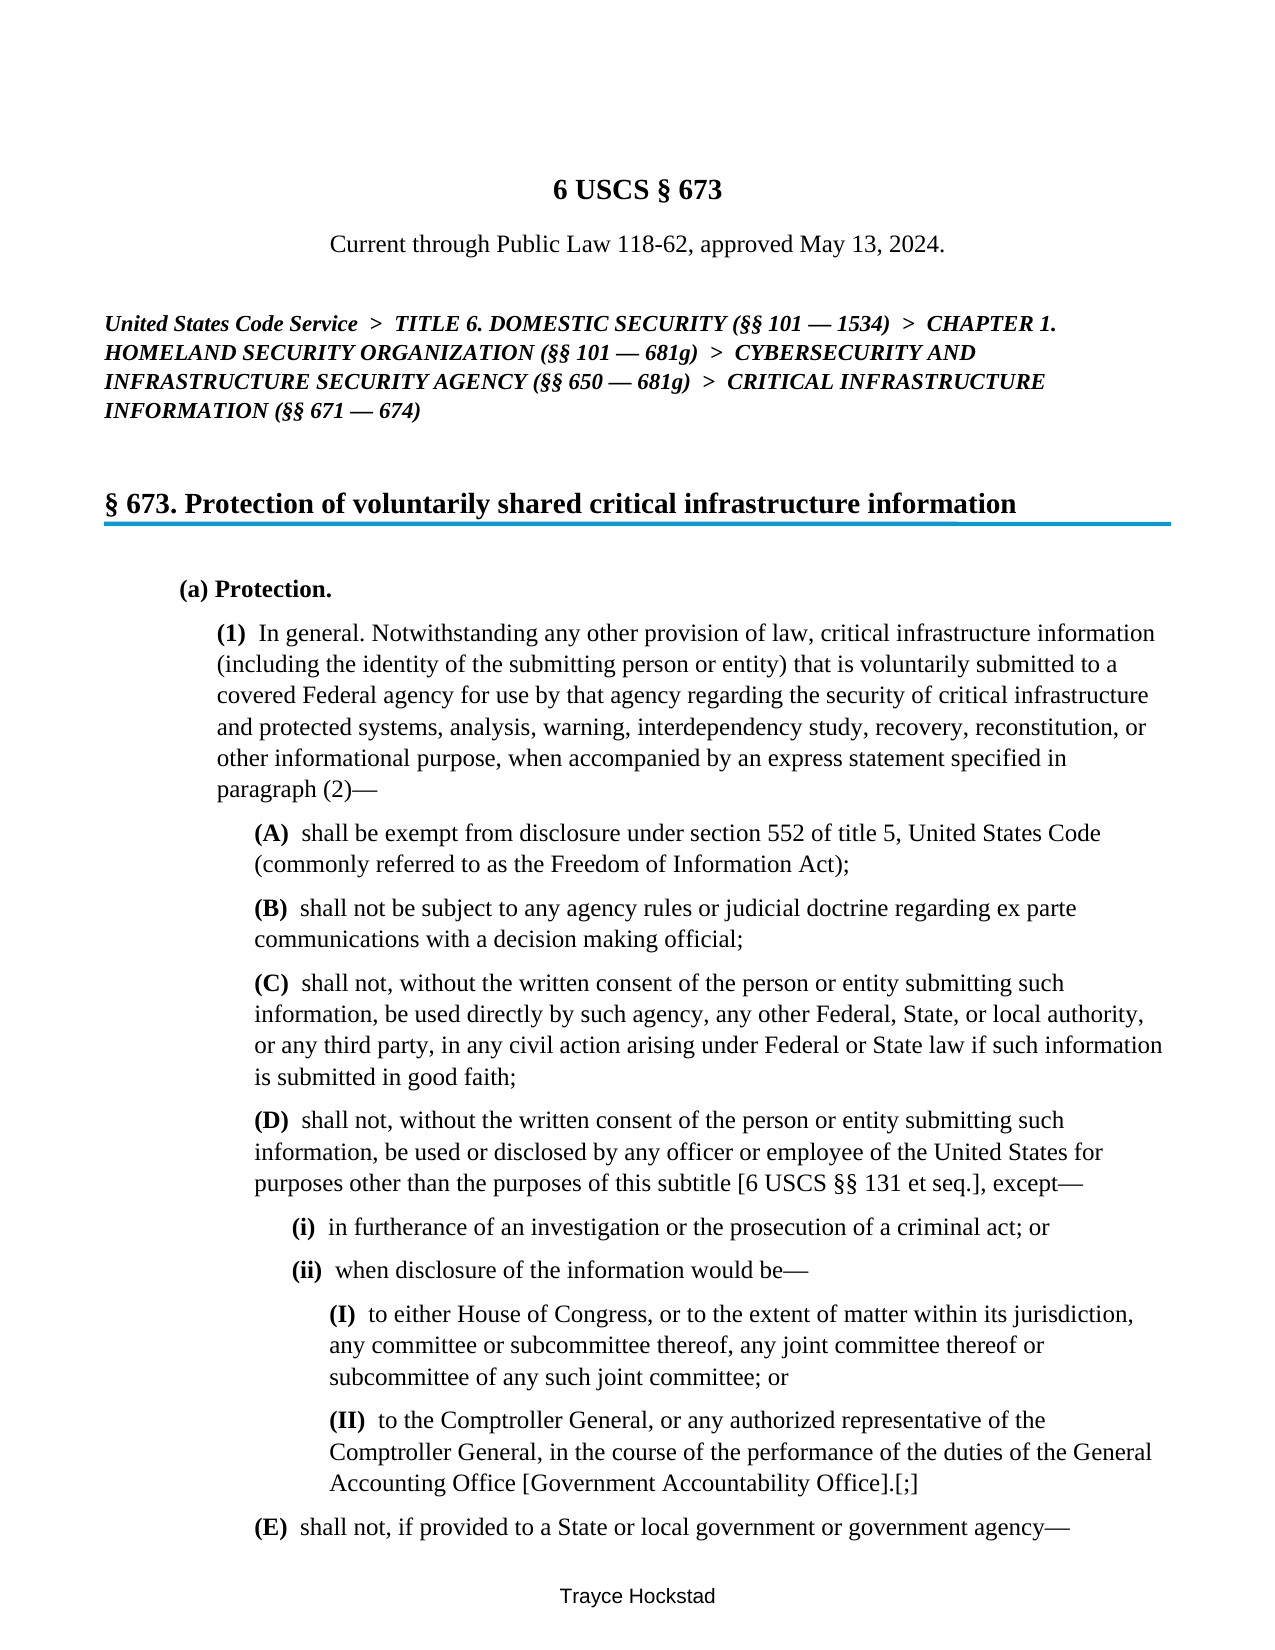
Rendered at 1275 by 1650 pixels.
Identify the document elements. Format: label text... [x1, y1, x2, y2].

text (E) shall not, if provided to a State or local government or government agency— [254, 1509, 1171, 1541]
text (I) to either House of Congress, or to the extent of matter within its jurisdiction, any committee or subcommittee thereof, any joint committee thereof or subcommittee of any such joint committee; or [329, 1297, 1171, 1391]
text § 673. Protection of voluntarily shared critical infrastructure information [104, 449, 1171, 519]
text (C) shall not, without the written consent of the person or entity submitting such information, be used directly by such agency, any other Federal, State, or local authority, or any third party, in any civil action arising under Federal or State law if such information is submitted in good faith; [254, 966, 1171, 1091]
subtitle 6 USCS § 673 [104, 170, 1171, 205]
text Current through Public Law 118-62, approved May 13, 2024. [104, 226, 1171, 257]
text (II) to the Comptroller General, or any authorized representative of the Comptroller General, in the course of the performance of the duties of the General Accounting Office [Government Accountability Office].[;] [329, 1403, 1171, 1497]
text United States Code Service > TITLE 6. DOMESTIC SECURITY (§§ 101 — 1534) > CHAPTER 1. HOMELAND SECURITY ORGANIZATION (§§ 101 — 681g) > CYBERSECURITY AND INFRASTRUCTURE SECURITY AGENCY (§§ 650 — 681g) > CRITICAL INFRASTRUCTURE INFORMATION (§§ 671 — 674) [104, 307, 1171, 424]
text (A) shall be exempt from disclosure under section 552 of title 5, United States Code (commonly referred to as the Freedom of Information Act); [254, 816, 1171, 878]
text (D) shall not, without the written consent of the person or entity submitting such information, be used or disclosed by any officer or employee of the United States for purposes other than the purposes of this subtitle [6 USCS §§ 131 et seq.], except— [254, 1103, 1171, 1197]
text (B) shall not be subject to any agency rules or judicial doctrine regarding ex parte communications with a decision making official; [254, 891, 1171, 953]
text (i) in furtherance of an investigation or the prosecution of a criminal act; or [292, 1209, 1171, 1241]
text (ii) when disclosure of the information would be— [292, 1253, 1171, 1284]
text (a) Protection. [179, 574, 1171, 603]
text (1) In general. Notwithstanding any other provision of law, critical infrastructure information (including the identity of the submitting person or entity) that is voluntarily submitted to a covered Federal agency for use by that agency regarding the security of critical infrastructure and protected systems, analysis, warning, interdependency study, recovery, reconstitution, or other informational purpose, when accompanied by an express statement specified in paragraph (2)— [217, 616, 1171, 803]
